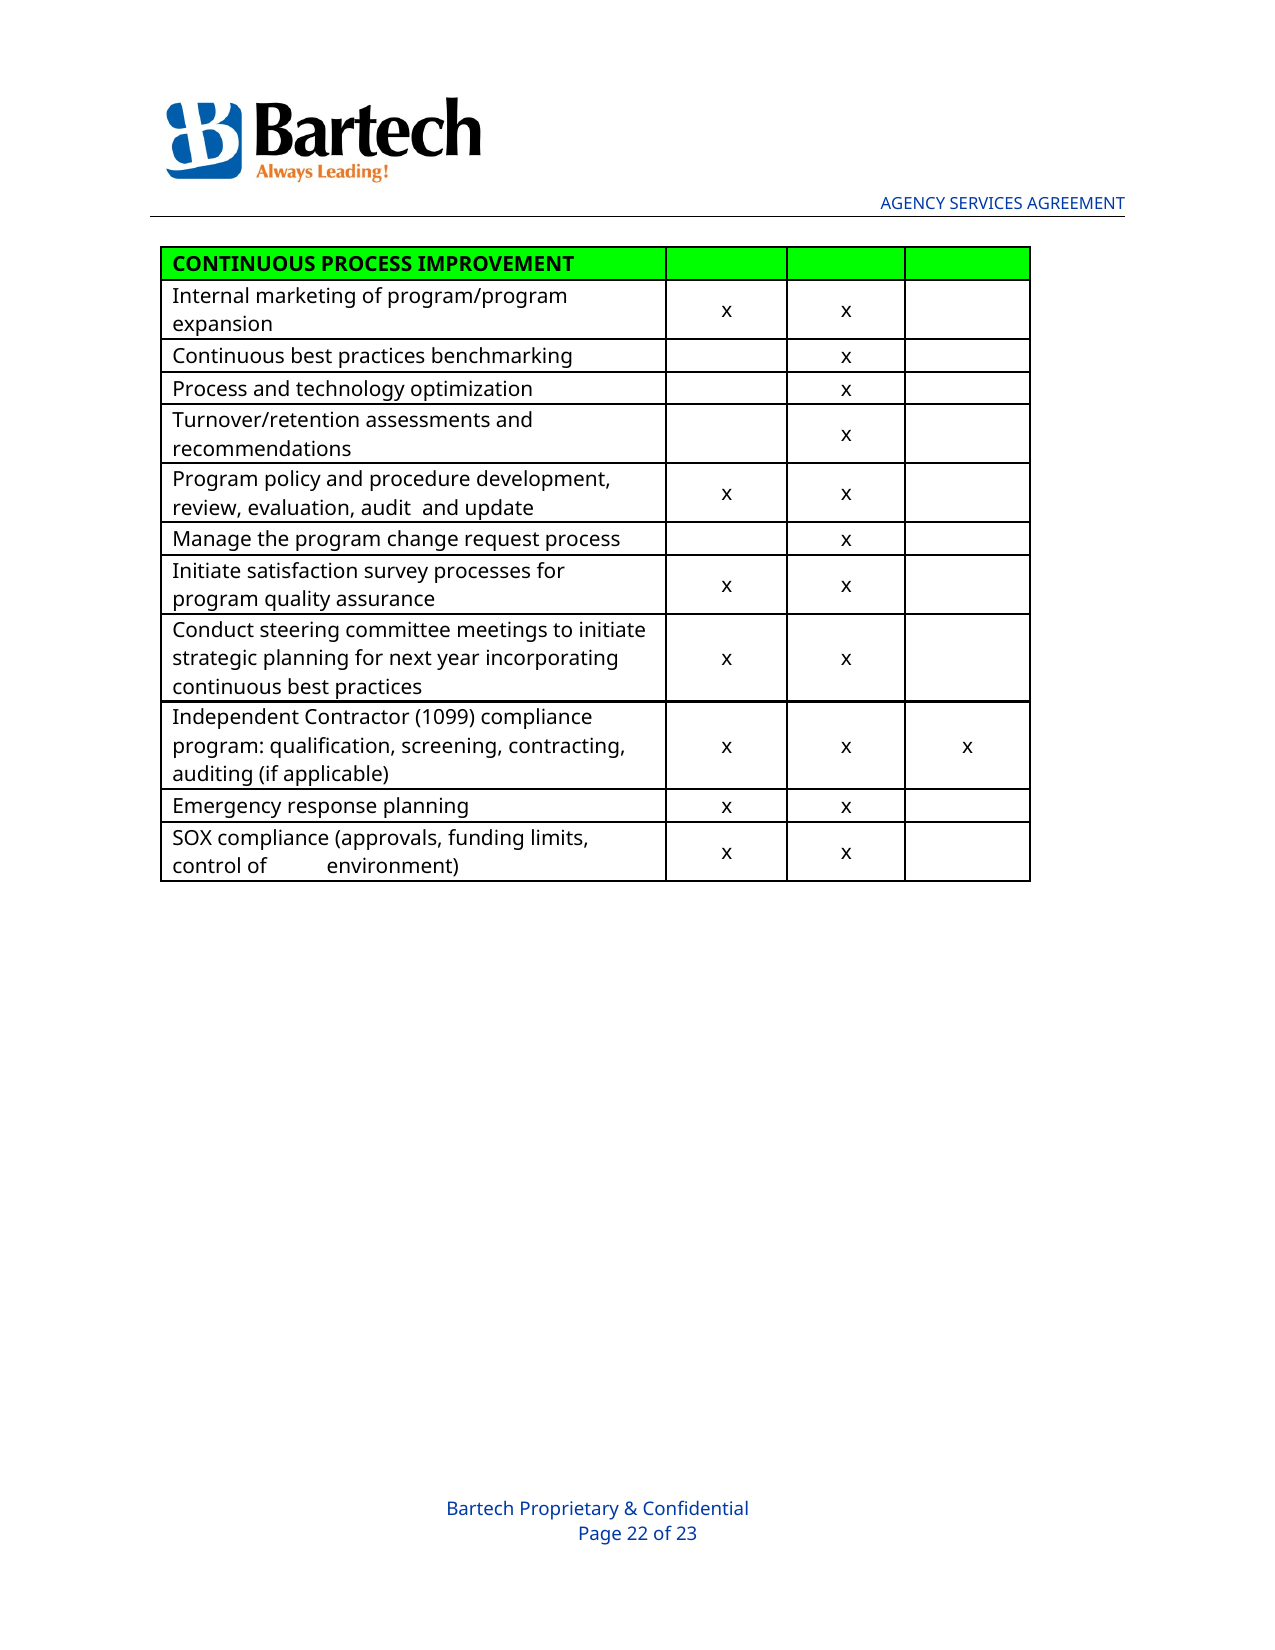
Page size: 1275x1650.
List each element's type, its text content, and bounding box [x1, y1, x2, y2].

table_cell [906, 823, 1029, 879]
table_cell SOX compliance (approvals, funding limits, control of environment) [162, 823, 665, 879]
table_cell x [788, 405, 904, 462]
table_cell [667, 405, 786, 462]
table_cell Emergency response planning [162, 790, 665, 821]
table_cell [667, 340, 786, 371]
table_cell [906, 248, 1029, 279]
table_cell [906, 556, 1029, 613]
table_cell Internal marketing of program/program expansion [162, 281, 665, 338]
table_cell Program policy and procedure development, review, evaluation, audit and update [162, 464, 665, 521]
table_cell [667, 373, 786, 403]
table_cell x [788, 703, 904, 788]
table_cell [667, 523, 786, 554]
table_cell Continuous best practices benchmarking [162, 340, 665, 371]
table_cell [788, 248, 904, 279]
table_cell Initiate satisfaction survey processes for program quality assurance [162, 556, 665, 613]
table_cell [906, 373, 1029, 403]
table_cell [906, 464, 1029, 521]
table_cell x [788, 281, 904, 338]
table_cell x [667, 703, 786, 788]
table_cell [667, 248, 786, 279]
table_cell [906, 615, 1029, 700]
table_cell CONTINUOUS PROCESS IMPROVEMENT [162, 248, 665, 279]
table_cell x [788, 340, 904, 371]
table_cell Turnover/retention assessments and recommendations [162, 405, 665, 462]
table_cell Independent Contractor (1099) compliance program: qualification, screening, contracting, auditing (if applicable) [162, 703, 665, 788]
table_cell x [788, 464, 904, 521]
table_cell [906, 523, 1029, 554]
table_cell Conduct steering committee meetings to initiate strategic planning for next year incorporating continuous best practices [162, 615, 665, 700]
table_cell [906, 790, 1029, 821]
table_cell x [788, 823, 904, 879]
picture [150, 75, 491, 192]
table_cell x [906, 703, 1029, 788]
table_cell x [788, 615, 904, 700]
table_cell Manage the program change request process [162, 523, 665, 554]
table_cell x [667, 556, 786, 613]
table_cell x [667, 790, 786, 821]
table_cell [906, 405, 1029, 462]
table_cell Process and technology optimization [162, 373, 665, 403]
table_cell x [788, 556, 904, 613]
table_cell x [667, 615, 786, 700]
table_cell x [667, 281, 786, 338]
table_cell x [788, 790, 904, 821]
table_cell [906, 281, 1029, 338]
table_cell [906, 340, 1029, 371]
table_cell x [667, 823, 786, 879]
table_cell x [788, 523, 904, 554]
table_cell x [667, 464, 786, 521]
table_cell x [788, 373, 904, 403]
